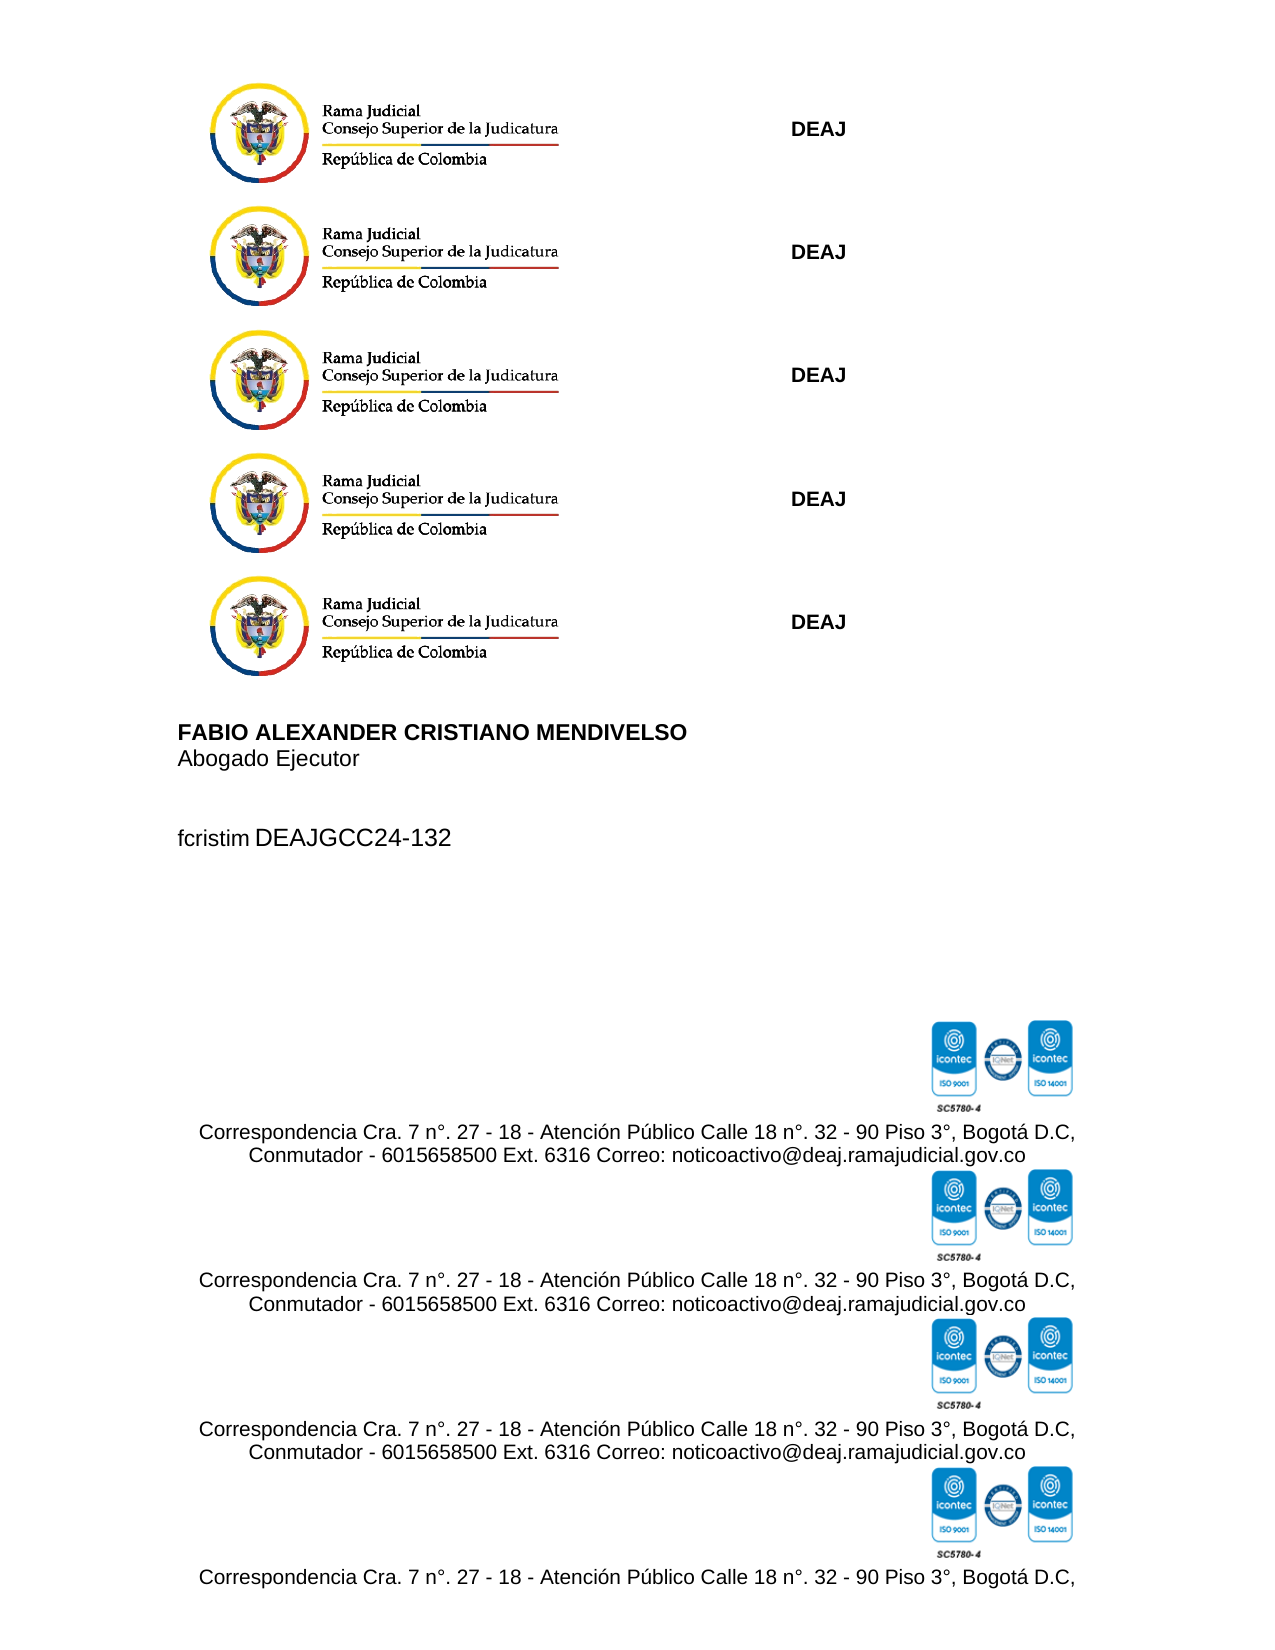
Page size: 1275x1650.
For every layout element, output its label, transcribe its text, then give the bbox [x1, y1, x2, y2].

picture [926, 1315, 1083, 1416]
picture [202, 567, 566, 686]
picture [202, 197, 566, 316]
picture [926, 1464, 1083, 1565]
picture [926, 1167, 1083, 1268]
picture [202, 443, 566, 563]
picture [926, 1018, 1083, 1119]
text fcristim DEAJGCC24-132 [177, 822, 1098, 851]
text FABIO ALEXANDER CRISTIANO MENDIVELSO Abogado Ejecutor [177, 718, 1098, 771]
picture [202, 320, 566, 440]
picture [202, 73, 566, 193]
